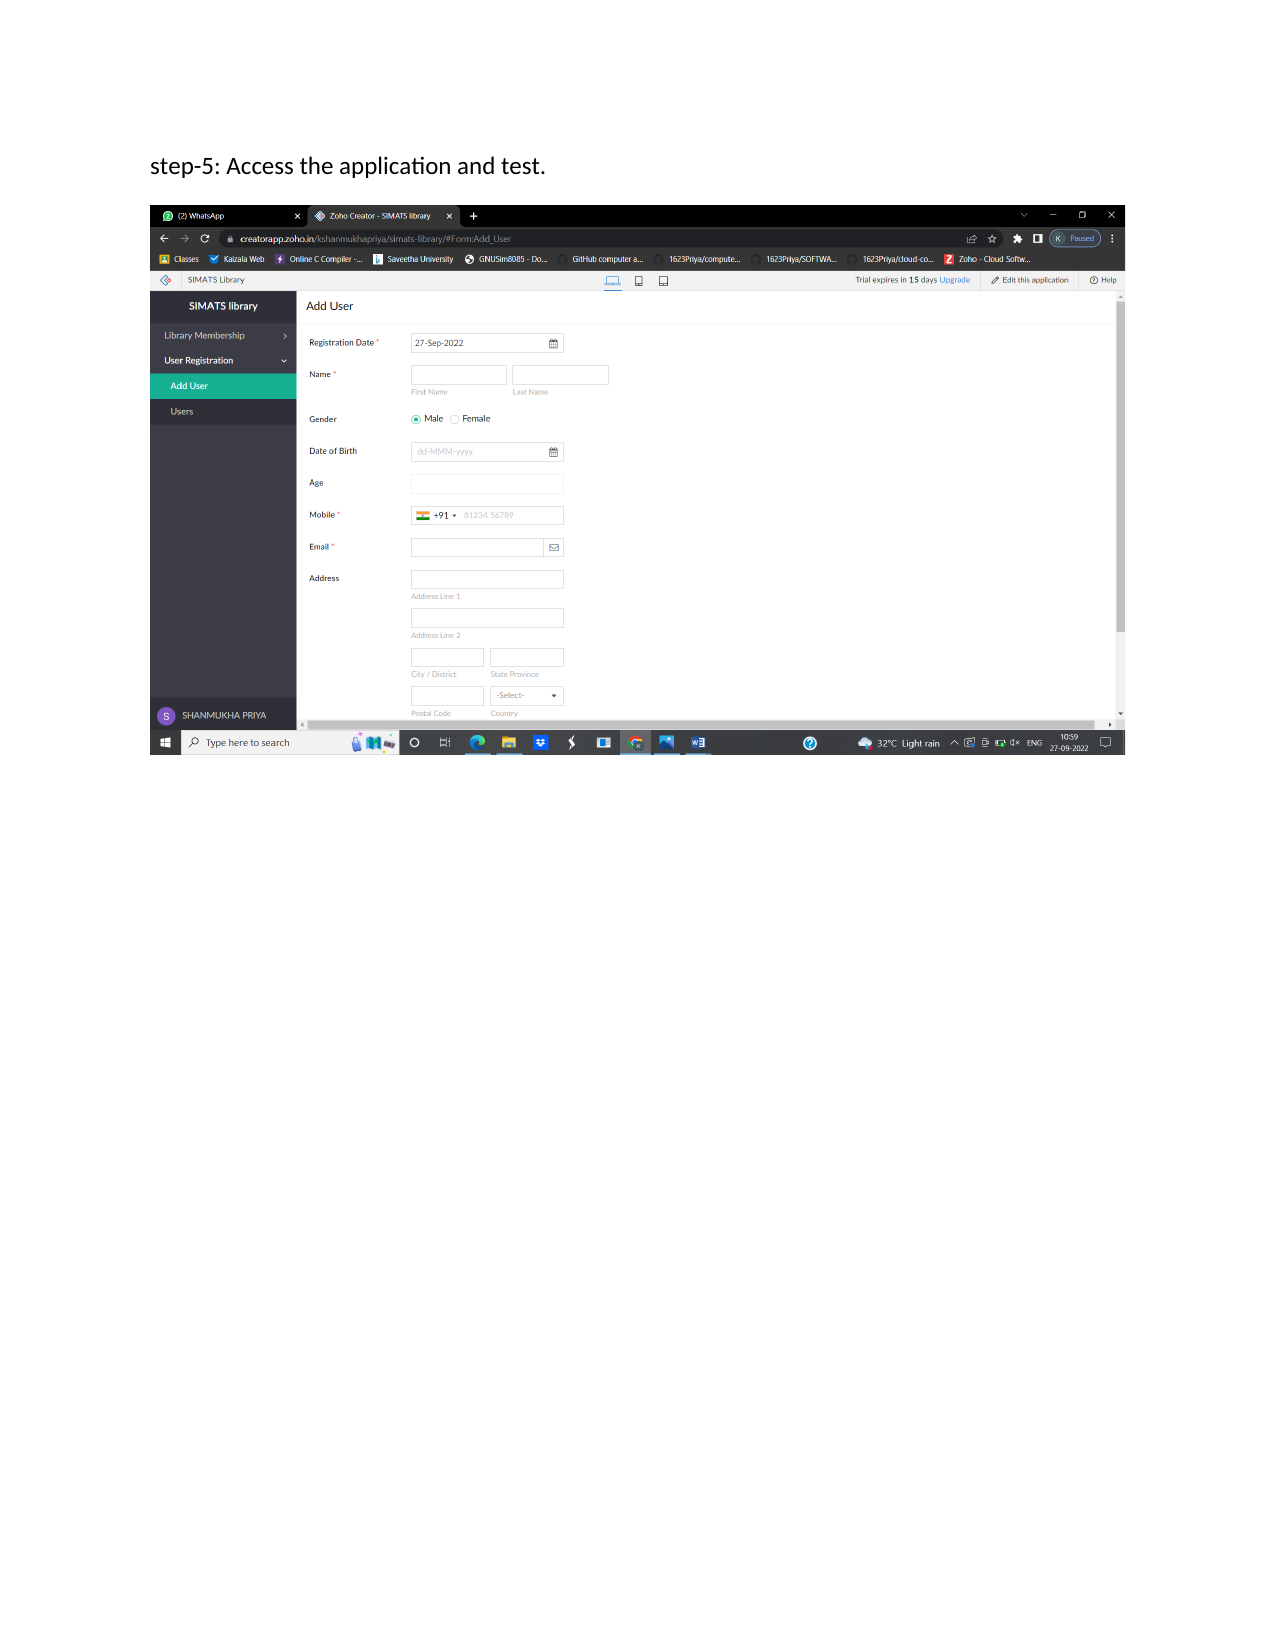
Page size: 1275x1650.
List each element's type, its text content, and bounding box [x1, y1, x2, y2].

text step-5: Access the application and test. [150, 150, 1125, 181]
picture [150, 205, 1125, 755]
